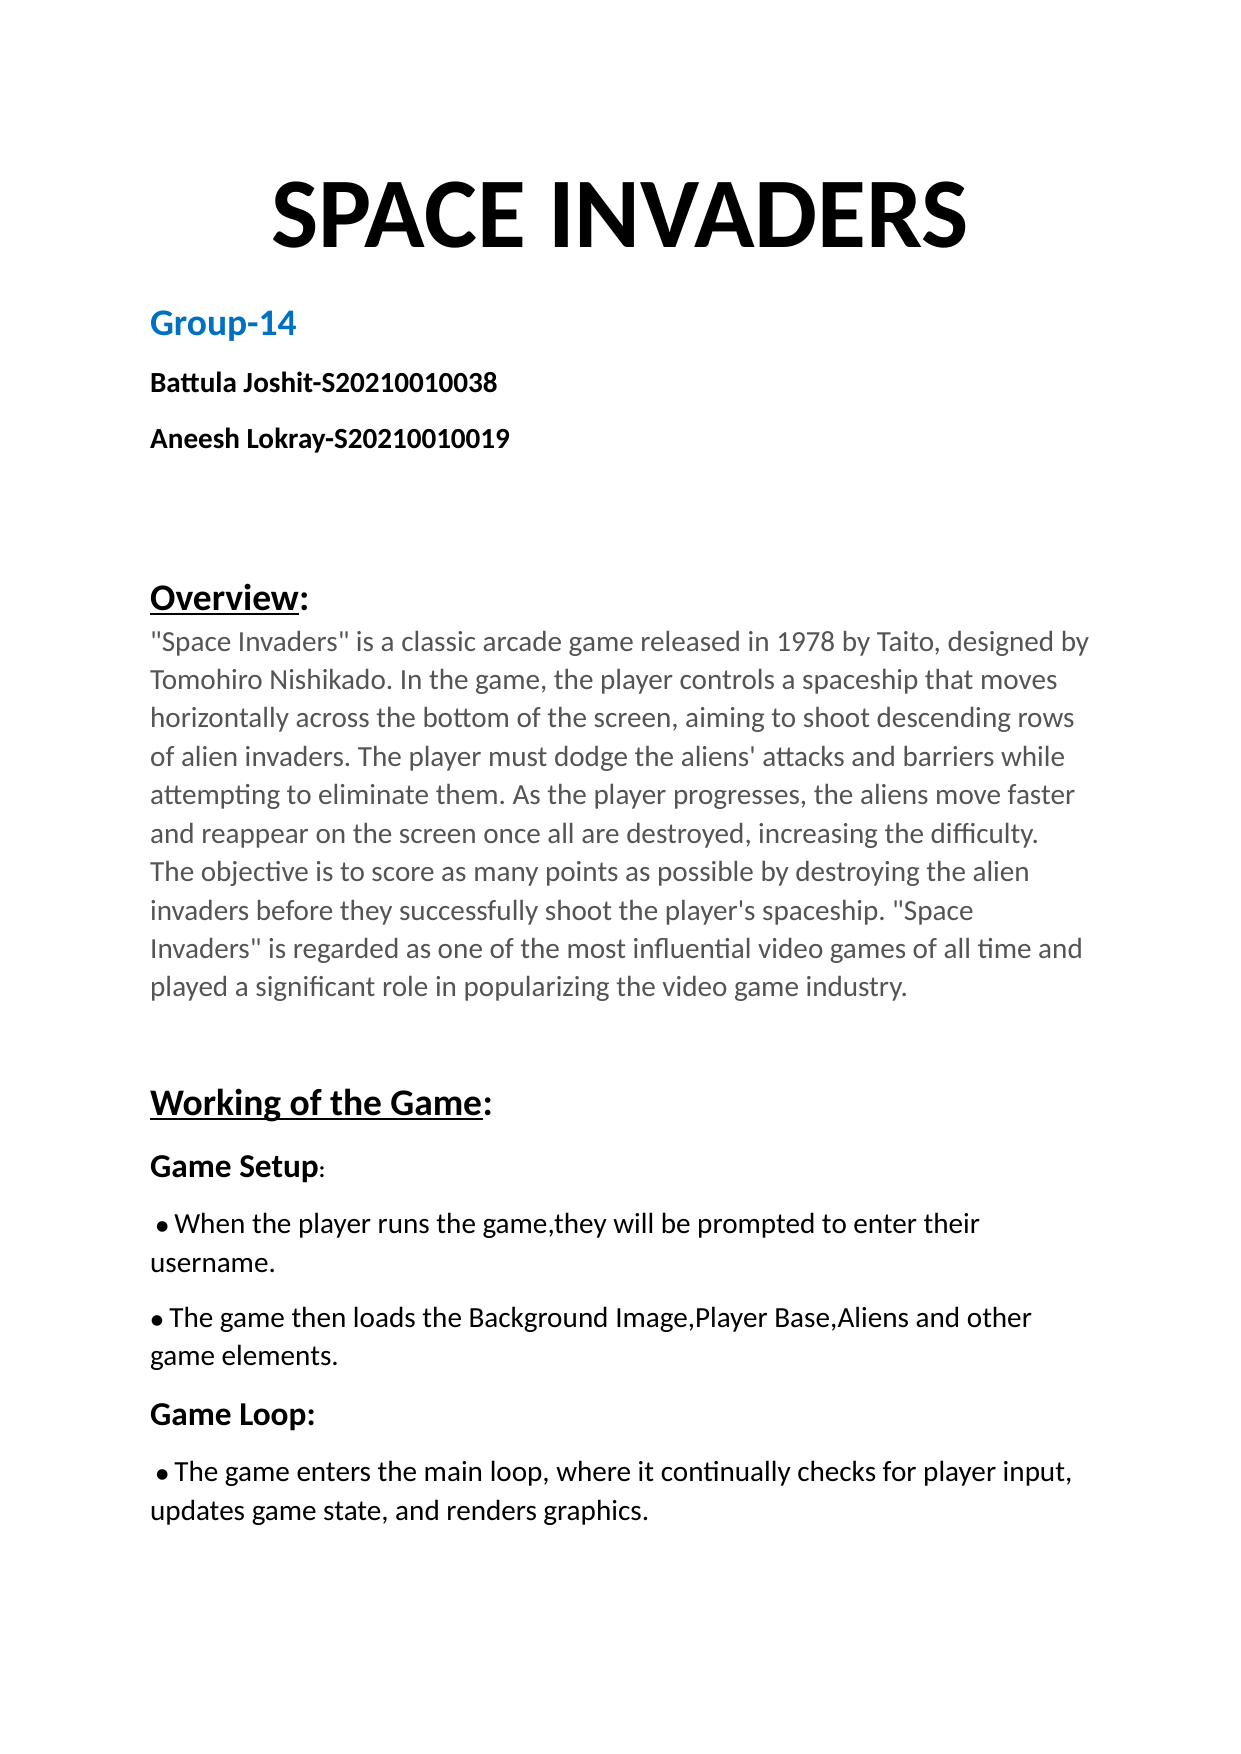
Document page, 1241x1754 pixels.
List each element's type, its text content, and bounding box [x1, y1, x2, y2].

text Aneesh Lokray-S20210010019 [150, 420, 1090, 455]
text SPACE INVADERS [150, 150, 1090, 272]
text ● When the player runs the game,they will be prompted to enter their username. [150, 1206, 1090, 1279]
text ● The game then loads the Background Image,Player Base,Aliens and other game elements. [150, 1299, 1090, 1373]
text Battula Joshit-S20210010038 [150, 364, 1090, 400]
text Overview: "Space Invaders" is a classic arcade game released in 1978 by Taito, designed by Tomohiro Nishikado. In the game, the player controls a spaceship that moves horizontally across the bottom of the screen, aiming to shoot descending rows of alien invaders. The player must dodge the aliens' attacks and barriers while attempting to eliminate them. As the player progresses, the aliens move faster and reappear on the screen once all are destroyed, increasing the difficulty. The objective is to score as many points as possible by destroying the alien invaders before they successfully shoot the player's spaceship. "Space Invaders" is regarded as one of the most influential video games of all time and played a significant role in popularizing the video game industry. [150, 574, 1090, 1004]
text Game Loop: [150, 1393, 1090, 1433]
text ● The game enters the main loop, where it continually checks for player input, updates game state, and renders graphics. [150, 1453, 1090, 1527]
text Game Setup: [150, 1145, 1090, 1186]
text Working of the Game: [150, 1079, 1090, 1124]
text Group-14 [150, 298, 1090, 344]
